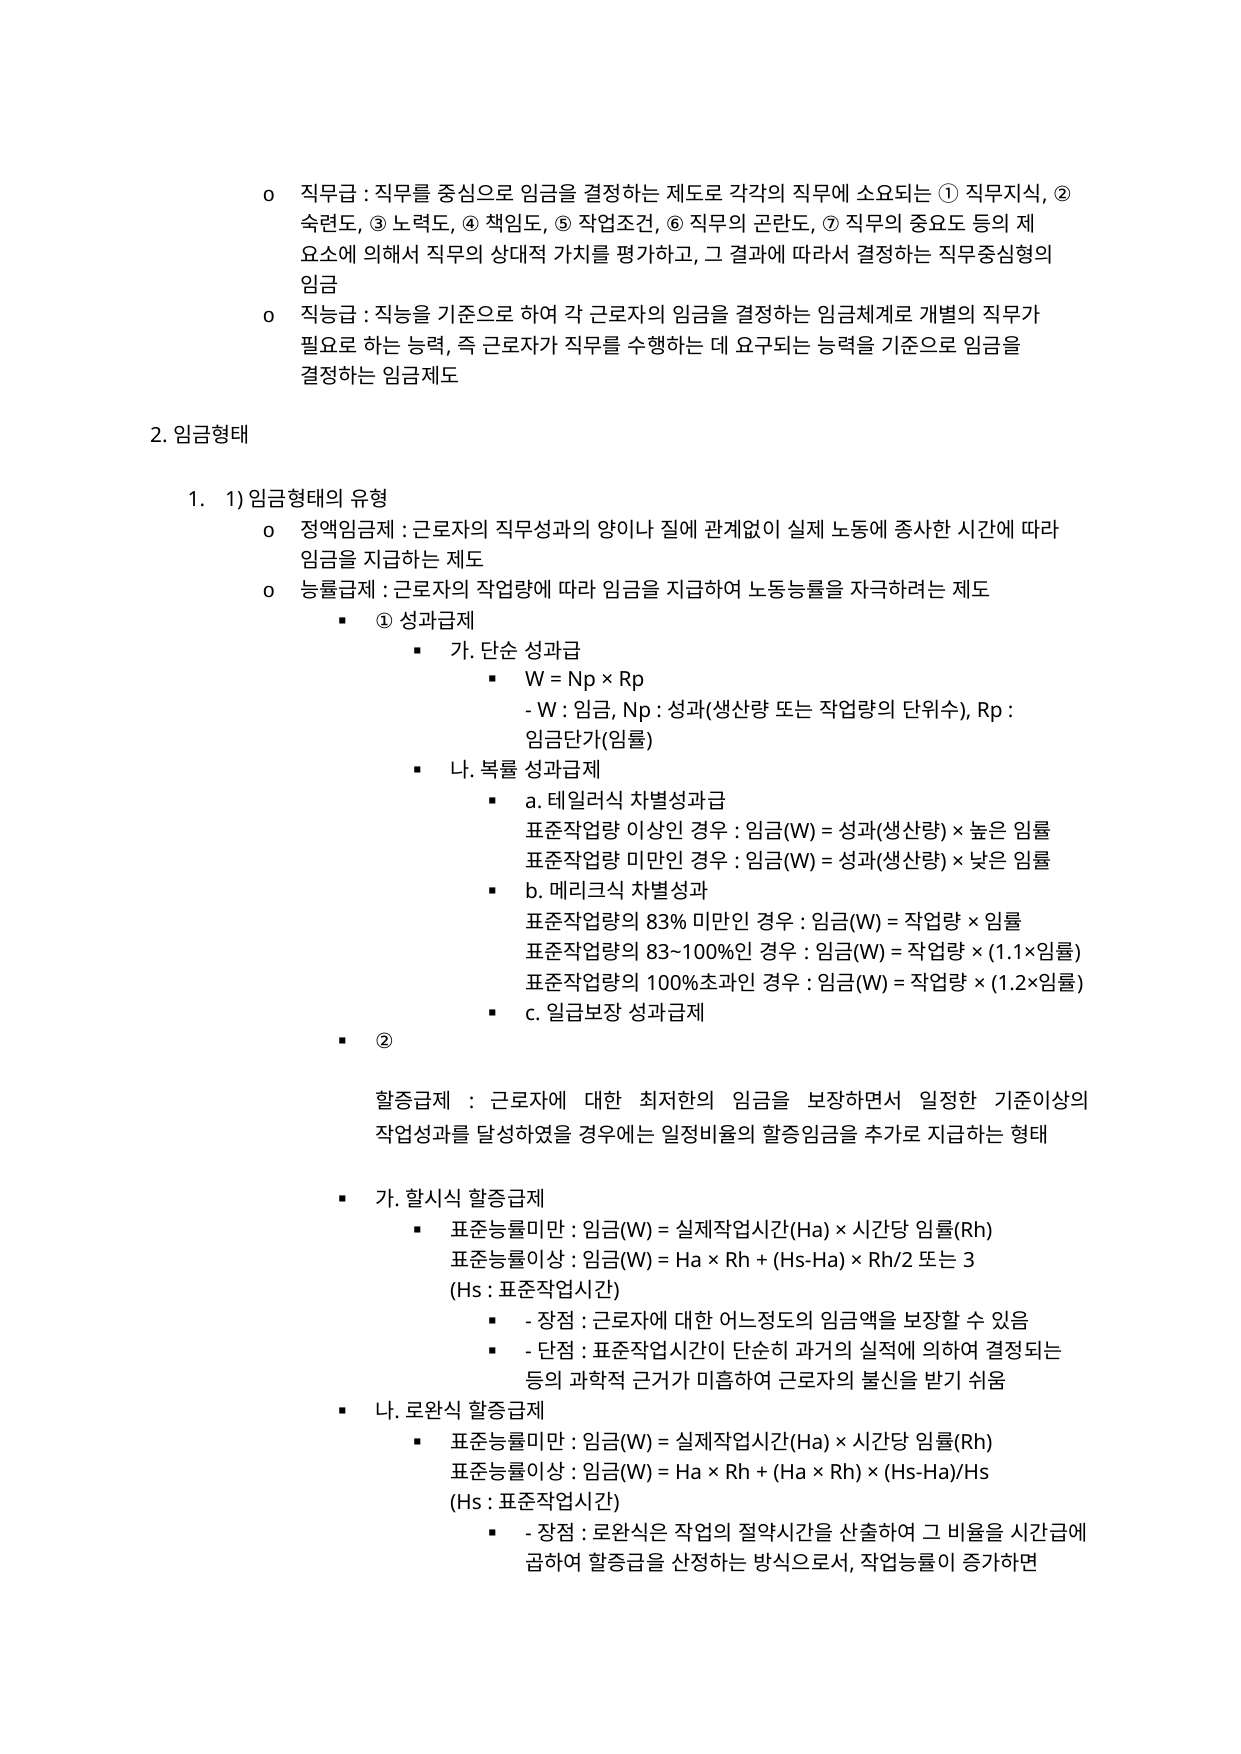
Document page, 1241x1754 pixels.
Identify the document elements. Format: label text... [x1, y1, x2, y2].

list W = Np × Rp - W : 임금, Np : 성과(생산량 또는 작업량의 단위수), Rp : 임금단가(임률) [487, 664, 1090, 753]
list b. 메리크식 차별성과 표준작업량의 83% 미만인 경우 : 임금(W) = 작업량 × 임률 표준작업량의 83~100%인 경우 : 임금(W) = 작업량 × (1.1×임률) 표준작업량의 100%초과인 경우 : 임금(W) = 작업량 × (1.2×임률) [487, 875, 1090, 996]
list 나. 로완식 할증급제 [337, 1395, 1090, 1425]
list 나. 복률 성과급제 [412, 753, 1090, 784]
list ② [337, 1026, 1090, 1055]
subtitle 2. 임금형태 [150, 418, 1090, 449]
list 표준능률미만 : 임금(W) = 실제작업시간(Ha) × 시간당 임률(Rh) 표준능률이상 : 임금(W) = Ha × Rh + (Hs-Ha) × Rh/2 또는 3 (Hs : 표준작업시간) [412, 1213, 1090, 1304]
list 직능급 : 직능을 기준으로 하여 각 근로자의 임금을 결정하는 임금체계로 개별의 직무가 필요로 하는 능력, 즉 근로자가 직무를 수행하는 데 요구되는 능력을 기준으로 임금을 결정하는 임금제도 [262, 298, 1090, 389]
list 가. 단순 성과급 [412, 634, 1090, 664]
list 직무급 : 직무를 중심으로 임금을 결정하는 제도로 각각의 직무에 소요되는 ① 직무지식, ② 숙련도, ③ 노력도, ④ 책임도, ⑤ 작업조건, ⑥ 직무의 곤란도, ⑦ 직무의 중요도 등의 제 요소에 의해서 직무의 상대적 가치를 평가하고, 그 결과에 따라서 결정하는 직무중심형의 임금 [262, 177, 1090, 298]
list 표준능률미만 : 임금(W) = 실제작업시간(Ha) × 시간당 임률(Rh) 표준능률이상 : 임금(W) = Ha × Rh + (Ha × Rh) × (Hs-Ha)/Hs (Hs : 표준작업시간) [412, 1425, 1090, 1516]
list - 장점 : 근로자에 대한 어느정도의 임금액을 보장할 수 있음 [487, 1304, 1090, 1334]
list 1) 임금형태의 유형 [187, 482, 1090, 513]
text 할증급제 : 근로자에 대한 최저한의 임금을 보장하면서 일정한 기준이상의 작업성과를 달성하였을 경우에는 일정비율의 할증임금을 추가로 지급하는 형태 [375, 1084, 1090, 1149]
list a. 테일러식 차별성과급 표준작업량 이상인 경우 : 임금(W) = 성과(생산량) × 높은 임률 표준작업량 미만인 경우 : 임금(W) = 성과(생산량) × 낮은 임률 [487, 784, 1090, 875]
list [487, 1516, 1090, 1577]
list 능률급제 : 근로자의 작업량에 따라 임금을 지급하여 노동능률을 자극하려는 제도 [262, 573, 1090, 604]
list ① 성과급제 [337, 604, 1090, 634]
list 가. 할시식 할증급제 [337, 1183, 1090, 1213]
list 정액임금제 : 근로자의 직무성과의 양이나 질에 관계없이 실제 노동에 종사한 시간에 따라 임금을 지급하는 제도 [262, 513, 1090, 573]
list c. 일급보장 성과급제 [487, 996, 1090, 1026]
list - 단점 : 표준작업시간이 단순히 과거의 실적에 의하여 결정되는 등의 과학적 근거가 미흡하여 근로자의 불신을 받기 쉬움 [487, 1334, 1090, 1395]
